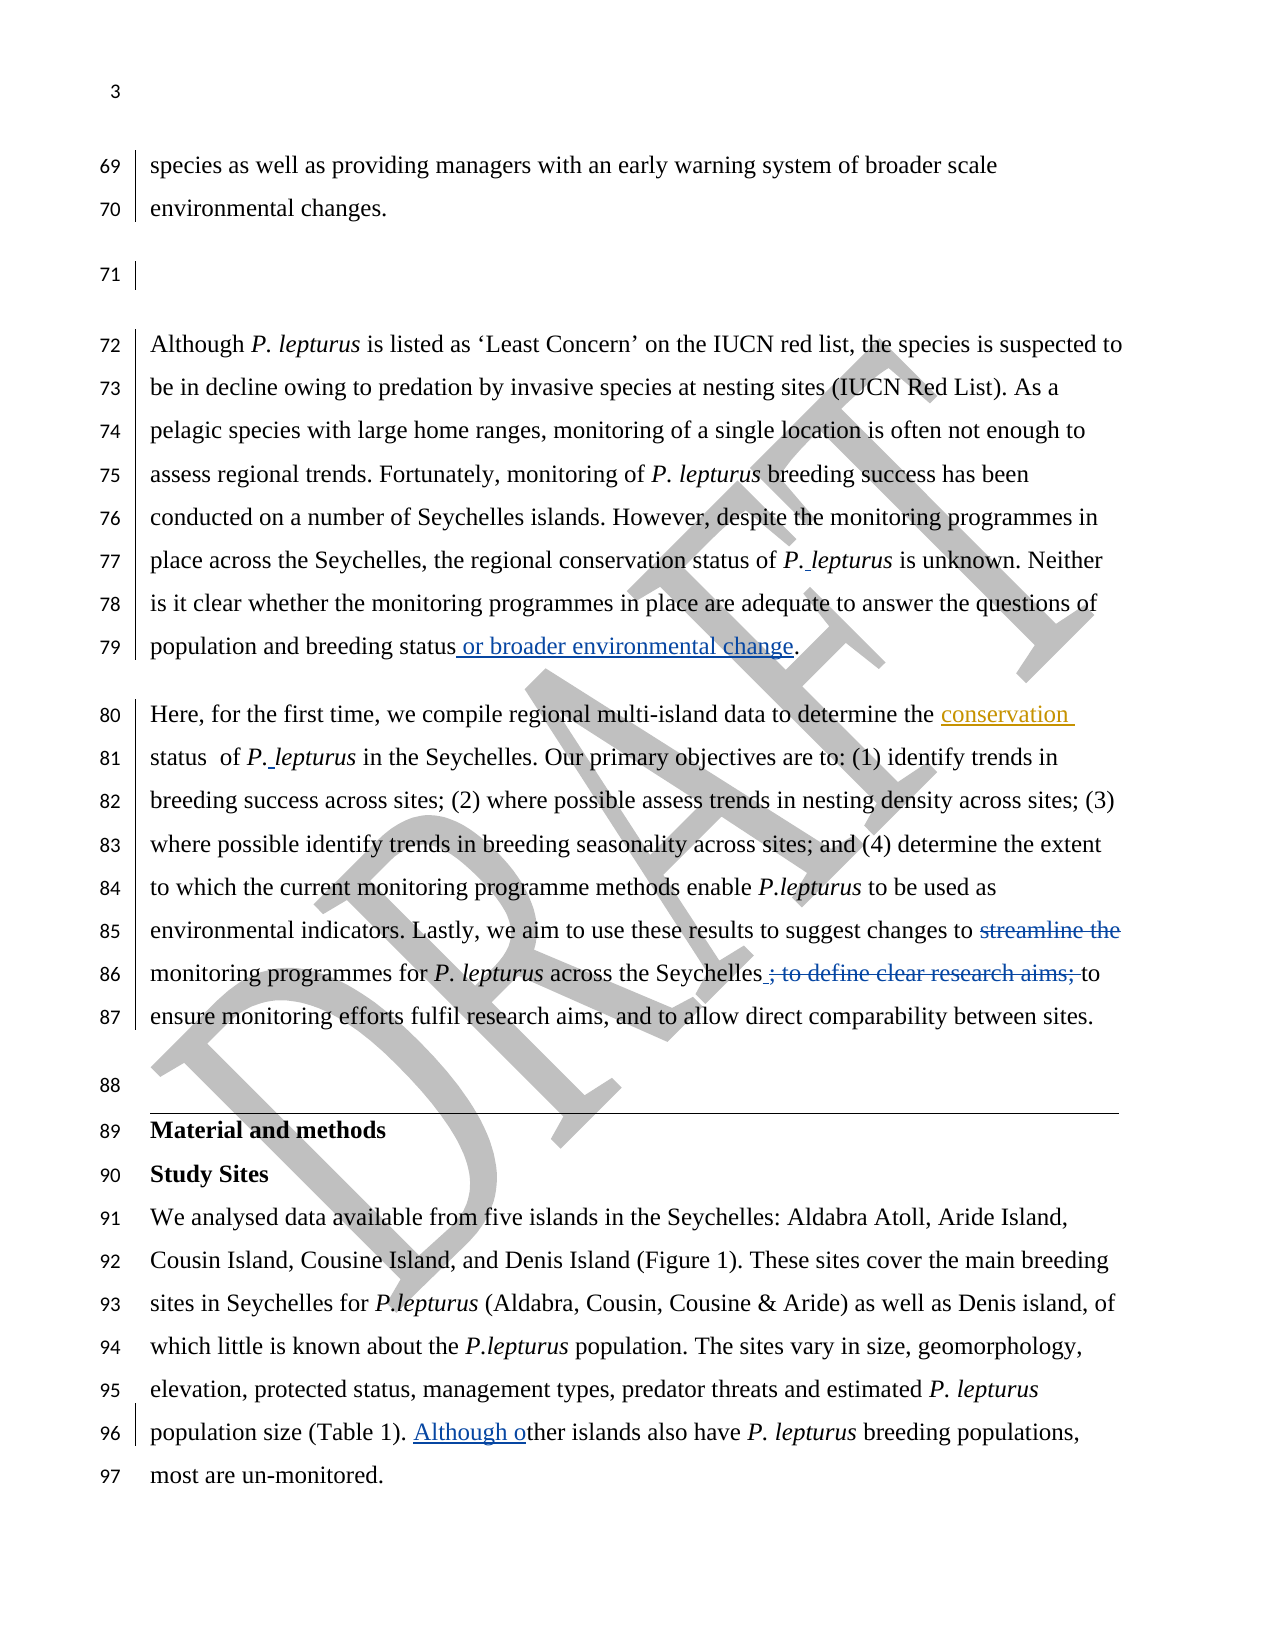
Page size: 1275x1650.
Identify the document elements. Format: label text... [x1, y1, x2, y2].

text Here, for the first time, we compile regional multi-island data to determine the status of P.lepturus in the Seychelles. Our primary objectives are to: (1) identify trends in breeding success across sites; (2) where possible assess trends in nesting density across sites; (3) where possible identify trends in breeding seasonality across sites; and (4) determine the extent to which the current monitoring programme methods enable P.lepturus to be used as environmental indicators. Lastly, we aim to use these results to suggest changes to monitoring programmes for P. lepturus across the Seychellesto ensure monitoring efforts fulfil research aims, and to allow direct comparability between sites. [150, 699, 1125, 1030]
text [150, 150, 1125, 222]
text Although P. lepturus is listed as ‘Least Concern’ on the IUCN red list, the species is suspected to be in decline owing to predation by invasive species at nesting sites (IUCN Red List). As a pelagic species with large home ranges, monitoring of a single location is often not enough to assess regional trends. Fortunately, monitoring of P. lepturus breeding success has been conducted on a number of Seychelles islands. However, despite the monitoring programmes in place across the Seychelles, the regional conservation status of P.lepturus is unknown. Neither is it clear whether the monitoring programmes in place are adequate to answer the questions of population and breeding status. [150, 329, 1125, 660]
text Material and methods [150, 1114, 1119, 1144]
text We analysed data available from five islands in the Seychelles: Aldabra Atoll, Aride Island, Cousin Island, Cousine Island, and Denis Island (Figure 1). These sites cover the main breeding sites in Seychelles for P.lepturus (Aldabra, Cousin, Cousine & Aride) as well as Denis island, of which little is known about the P.lepturus population. The sites vary in size, geomorphology, elevation, protected status, management types, predator threats and estimated P. lepturus population size (Table 1). ther islands also have P. lepturus breeding populations, most are un-monitored. [150, 1202, 1125, 1489]
text Study Sites [150, 1159, 1125, 1187]
